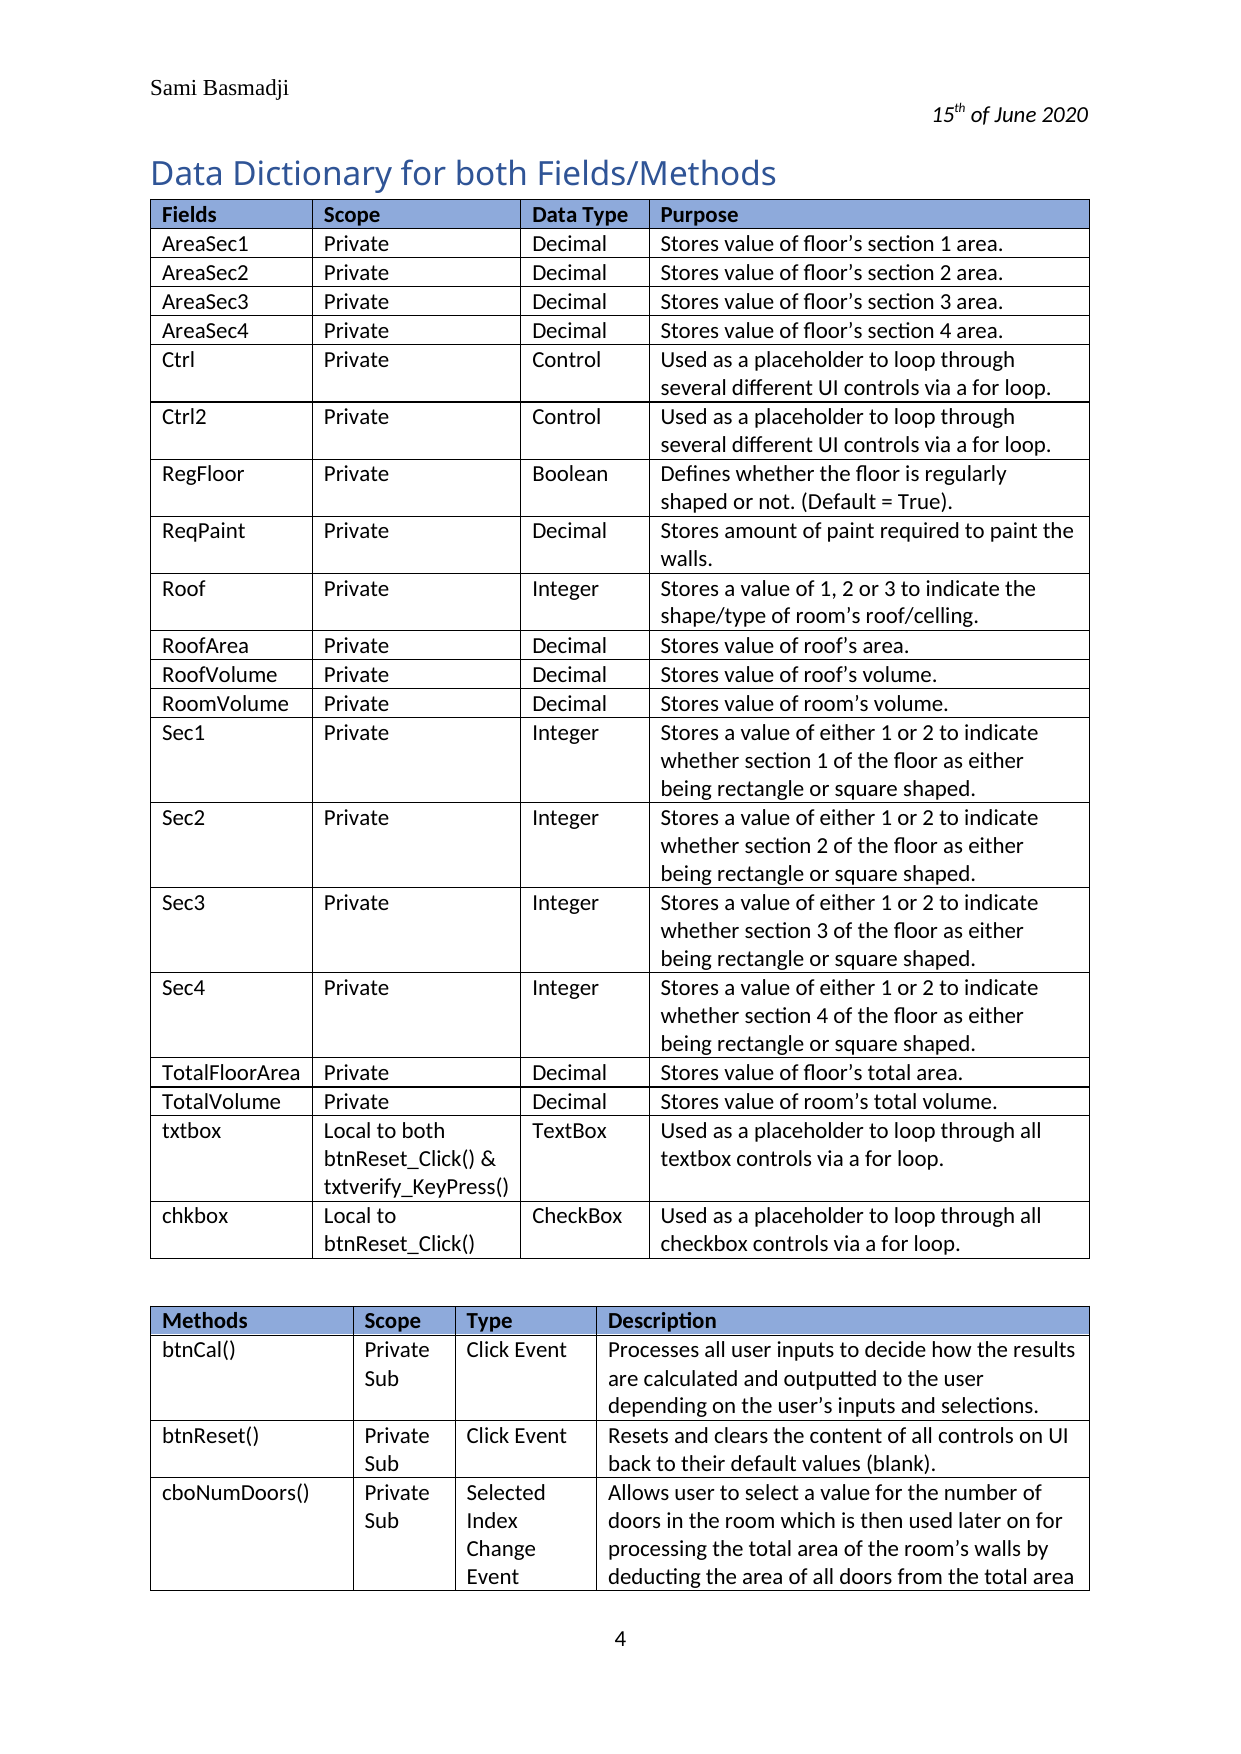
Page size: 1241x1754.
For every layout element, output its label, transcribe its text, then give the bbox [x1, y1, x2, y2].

table_cell Stores value of floor’s total area. [650, 1058, 1089, 1086]
subtitle Data Dictionary for both Fields/Methods [150, 150, 1090, 195]
table_header Fields [151, 200, 312, 228]
table_cell Used as a placeholder to loop through several different UI controls via a for loop. [650, 403, 1089, 458]
table_cell Private [313, 803, 520, 887]
table_cell Sec2 [151, 803, 312, 887]
table_cell Resets and clears the content of all controls on UI back to their default values (blank). [597, 1421, 1089, 1477]
table_cell Private Sub [354, 1478, 455, 1590]
table_cell AreaSec3 [151, 287, 312, 315]
table_cell Private [313, 258, 520, 286]
table_cell Decimal [521, 1058, 649, 1086]
table_cell Private [313, 718, 520, 802]
table_cell TextBox [521, 1116, 649, 1201]
table_cell Private [313, 229, 520, 257]
table_cell Stores amount of paint required to paint the walls. [650, 517, 1089, 573]
table_cell Sec4 [151, 973, 312, 1057]
table_cell Private [313, 1088, 520, 1115]
table_cell ReqPaint [151, 517, 312, 573]
table_cell Stores value of floor’s section 2 area. [650, 258, 1089, 286]
table_cell Ctrl2 [151, 403, 312, 458]
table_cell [456, 1478, 596, 1590]
table_cell Private Sub [354, 1421, 455, 1477]
table_cell Private [313, 287, 520, 315]
table_cell Integer [521, 718, 649, 802]
table_cell AreaSec4 [151, 316, 312, 344]
table_cell Decimal [521, 689, 649, 717]
table_cell Decimal [521, 316, 649, 344]
table_cell Integer [521, 973, 649, 1057]
table_cell Stores a value of either 1 or 2 to indicate whether section 3 of the floor as either being rectangle or square shaped. [650, 888, 1089, 972]
table_cell Boolean [521, 460, 649, 516]
table_cell Click Event [456, 1336, 596, 1420]
table_cell Private [313, 316, 520, 344]
table_header Methods [151, 1307, 353, 1334]
table_cell Control [521, 345, 649, 401]
table_cell Integer [521, 803, 649, 887]
table_cell Integer [521, 574, 649, 630]
table_cell Used as a placeholder to loop through several different UI controls via a for loop. [650, 345, 1089, 401]
table_cell Decimal [521, 258, 649, 286]
table_cell Local to btnReset_Click() [313, 1202, 520, 1258]
table_cell btnReset() [151, 1421, 353, 1477]
table_cell btnCal() [151, 1336, 353, 1420]
table_cell Private [313, 973, 520, 1057]
table_cell AreaSec2 [151, 258, 312, 286]
table_cell Stores value of roof’s area. [650, 631, 1089, 659]
table_header Scope [354, 1307, 455, 1334]
table_cell Local to both btnReset_Click() & txtverify_KeyPress() [313, 1116, 520, 1201]
table_header Type [456, 1307, 596, 1334]
table_cell Stores value of room’s total volume. [650, 1088, 1089, 1115]
table_cell Private [313, 460, 520, 516]
table_cell Private [313, 689, 520, 717]
table_header Data Type [521, 200, 649, 228]
table_cell Private Sub [354, 1336, 455, 1420]
table_cell Private [313, 345, 520, 401]
table_cell Stores value of floor’s section 1 area. [650, 229, 1089, 257]
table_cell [597, 1478, 1089, 1590]
table_cell Used as a placeholder to loop through all checkbox controls via a for loop. [650, 1202, 1089, 1258]
table_cell Private [313, 403, 520, 458]
table_cell Stores a value of either 1 or 2 to indicate whether section 4 of the floor as either being rectangle or square shaped. [650, 973, 1089, 1057]
table_cell Click Event [456, 1421, 596, 1477]
table_cell Stores value of floor’s section 3 area. [650, 287, 1089, 315]
table_cell Used as a placeholder to loop through all textbox controls via a for loop. [650, 1116, 1089, 1201]
table_cell Private [313, 631, 520, 659]
table_cell Private [313, 1058, 520, 1086]
table_cell Stores a value of either 1 or 2 to indicate whether section 2 of the floor as either being rectangle or square shaped. [650, 803, 1089, 887]
table_header Scope [313, 200, 520, 228]
table_cell Decimal [521, 1088, 649, 1115]
table_cell Stores a value of 1, 2 or 3 to indicate the shape/type of room’s roof/celling. [650, 574, 1089, 630]
table_cell Private [313, 660, 520, 688]
table_cell Integer [521, 888, 649, 972]
table_cell Sec3 [151, 888, 312, 972]
table_cell Private [313, 888, 520, 972]
table_cell Stores value of room’s volume. [650, 689, 1089, 717]
table_header Purpose [650, 200, 1089, 228]
table_cell TotalFloorArea [151, 1058, 312, 1086]
table_cell Roof [151, 574, 312, 630]
table_cell Stores value of floor’s section 4 area. [650, 316, 1089, 344]
table_cell txtbox [151, 1116, 312, 1201]
table_cell Decimal [521, 287, 649, 315]
table_cell AreaSec1 [151, 229, 312, 257]
table_cell Stores a value of either 1 or 2 to indicate whether section 1 of the floor as either being rectangle or square shaped. [650, 718, 1089, 802]
table_cell RoofArea [151, 631, 312, 659]
table_cell Stores value of roof’s volume. [650, 660, 1089, 688]
table_cell Processes all user inputs to decide how the results are calculated and outputted to the user depending on the user’s inputs and selections. [597, 1336, 1089, 1420]
table_cell Decimal [521, 660, 649, 688]
table_cell Decimal [521, 229, 649, 257]
table_cell chkbox [151, 1202, 312, 1258]
table_cell RegFloor [151, 460, 312, 516]
table_cell RoomVolume [151, 689, 312, 717]
table_cell Ctrl [151, 345, 312, 401]
table_cell Control [521, 403, 649, 458]
table_cell TotalVolume [151, 1088, 312, 1115]
table_cell Private [313, 517, 520, 573]
table_header Description [597, 1307, 1089, 1334]
table_cell Decimal [521, 517, 649, 573]
table_cell Decimal [521, 631, 649, 659]
table_cell Private [313, 574, 520, 630]
table_cell CheckBox [521, 1202, 649, 1258]
table_cell RoofVolume [151, 660, 312, 688]
table_cell Defines whether the floor is regularly shaped or not. (Default = True). [650, 460, 1089, 516]
table_cell Sec1 [151, 718, 312, 802]
table_cell cboNumDoors() [151, 1478, 353, 1590]
